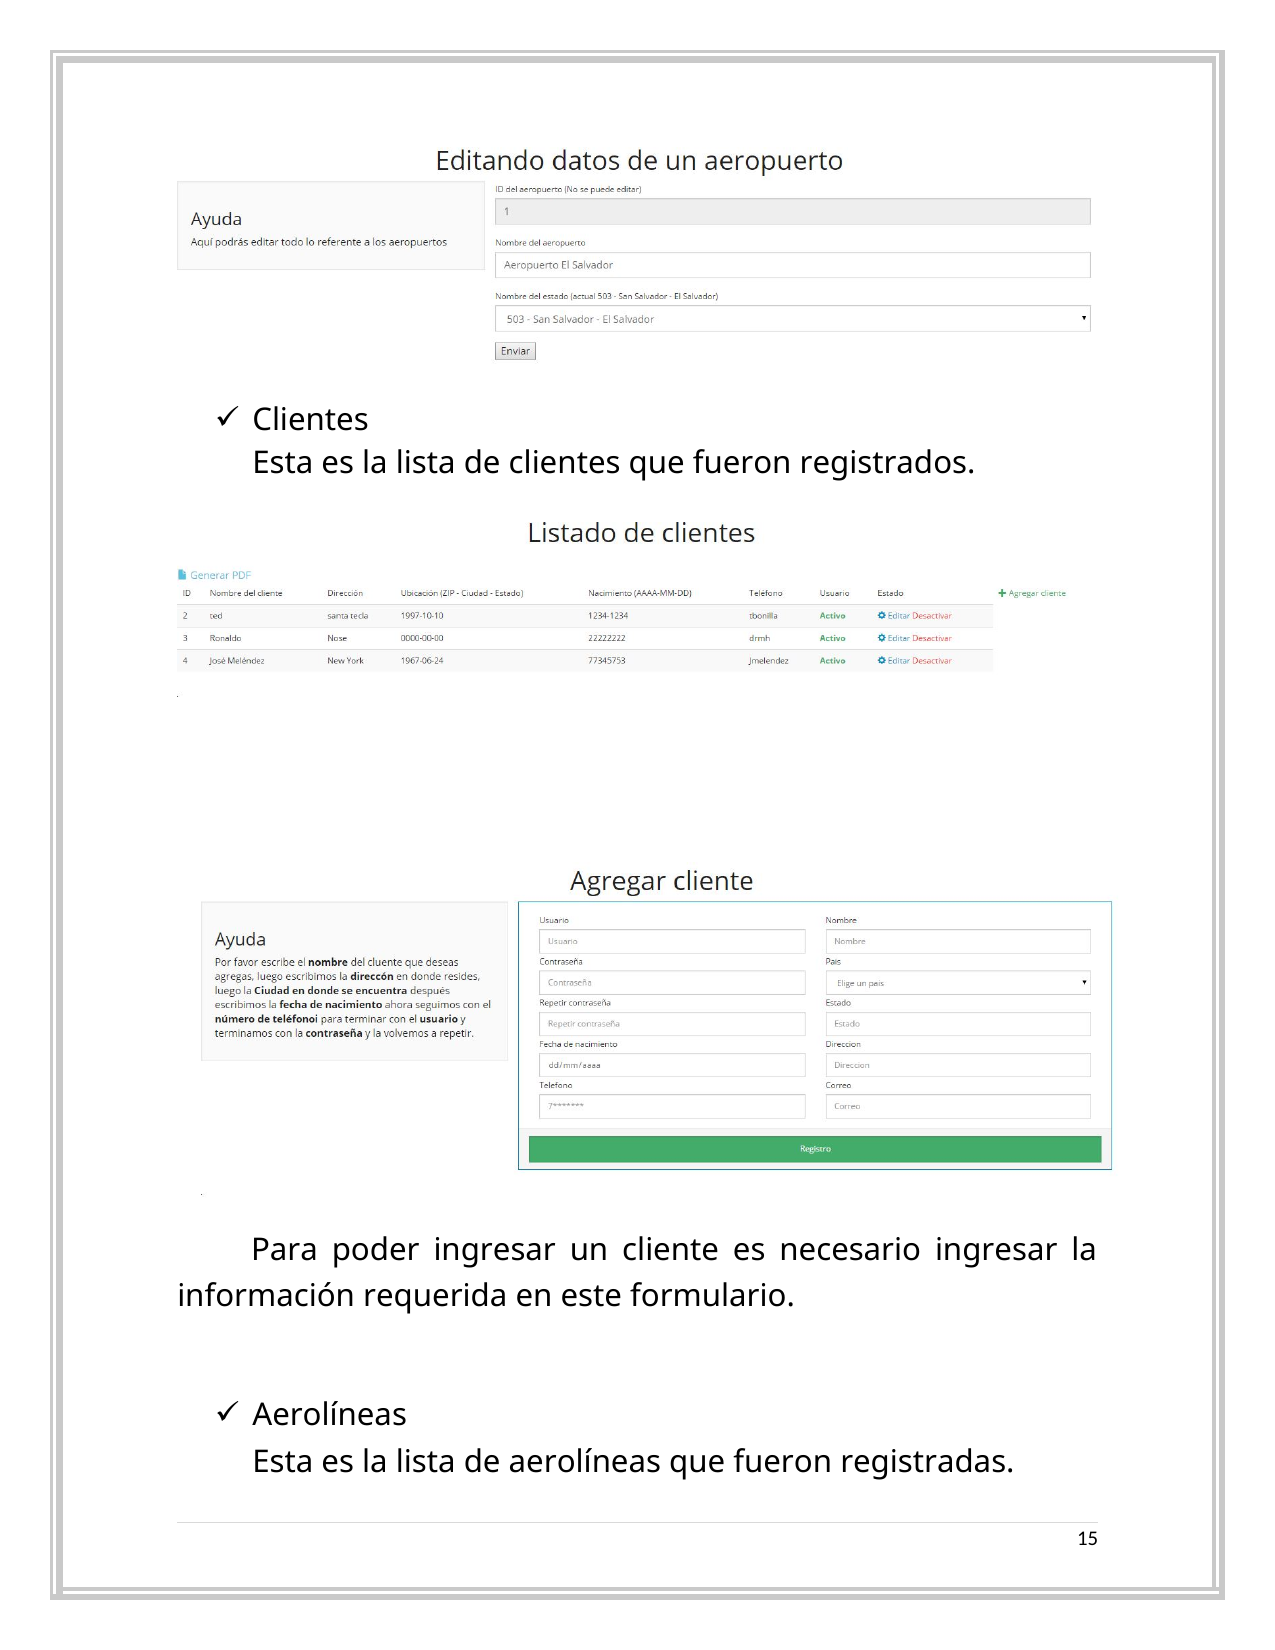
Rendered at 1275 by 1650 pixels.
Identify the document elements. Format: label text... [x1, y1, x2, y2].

list Esta es la lista de clientes que fueron registrados. [252, 439, 1098, 482]
list Aerolíneas [214, 1392, 1098, 1434]
list Clientes [214, 397, 1098, 439]
picture [177, 147, 1098, 397]
list Esta es la lista de aerolíneas que fueron registradas. [252, 1439, 1098, 1481]
picture [201, 862, 1122, 1206]
picture [177, 522, 1098, 771]
